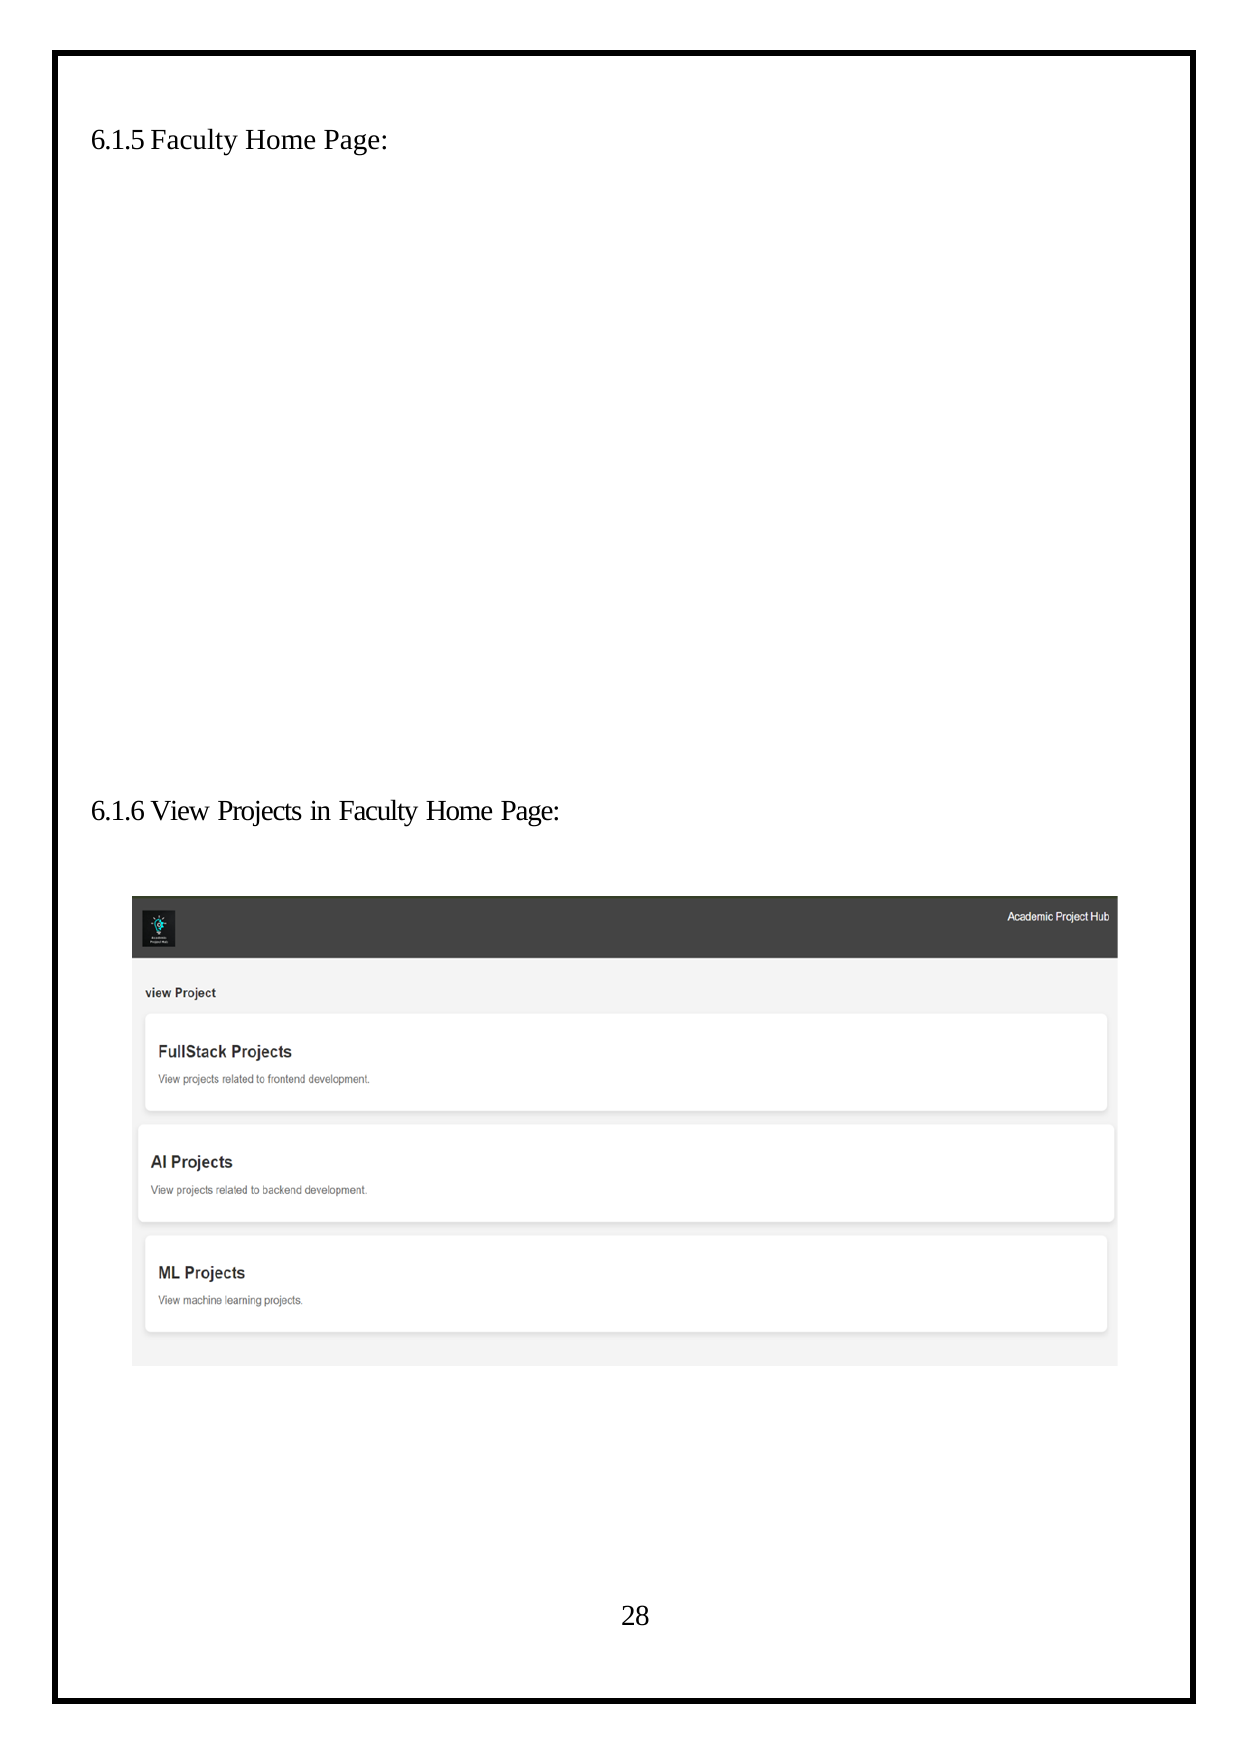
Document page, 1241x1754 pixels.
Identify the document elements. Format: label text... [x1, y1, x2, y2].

picture [132, 896, 1118, 1366]
list View Projects in Faculty Home Page: [91, 793, 1190, 827]
list Faculty Home Page: [91, 122, 1190, 156]
